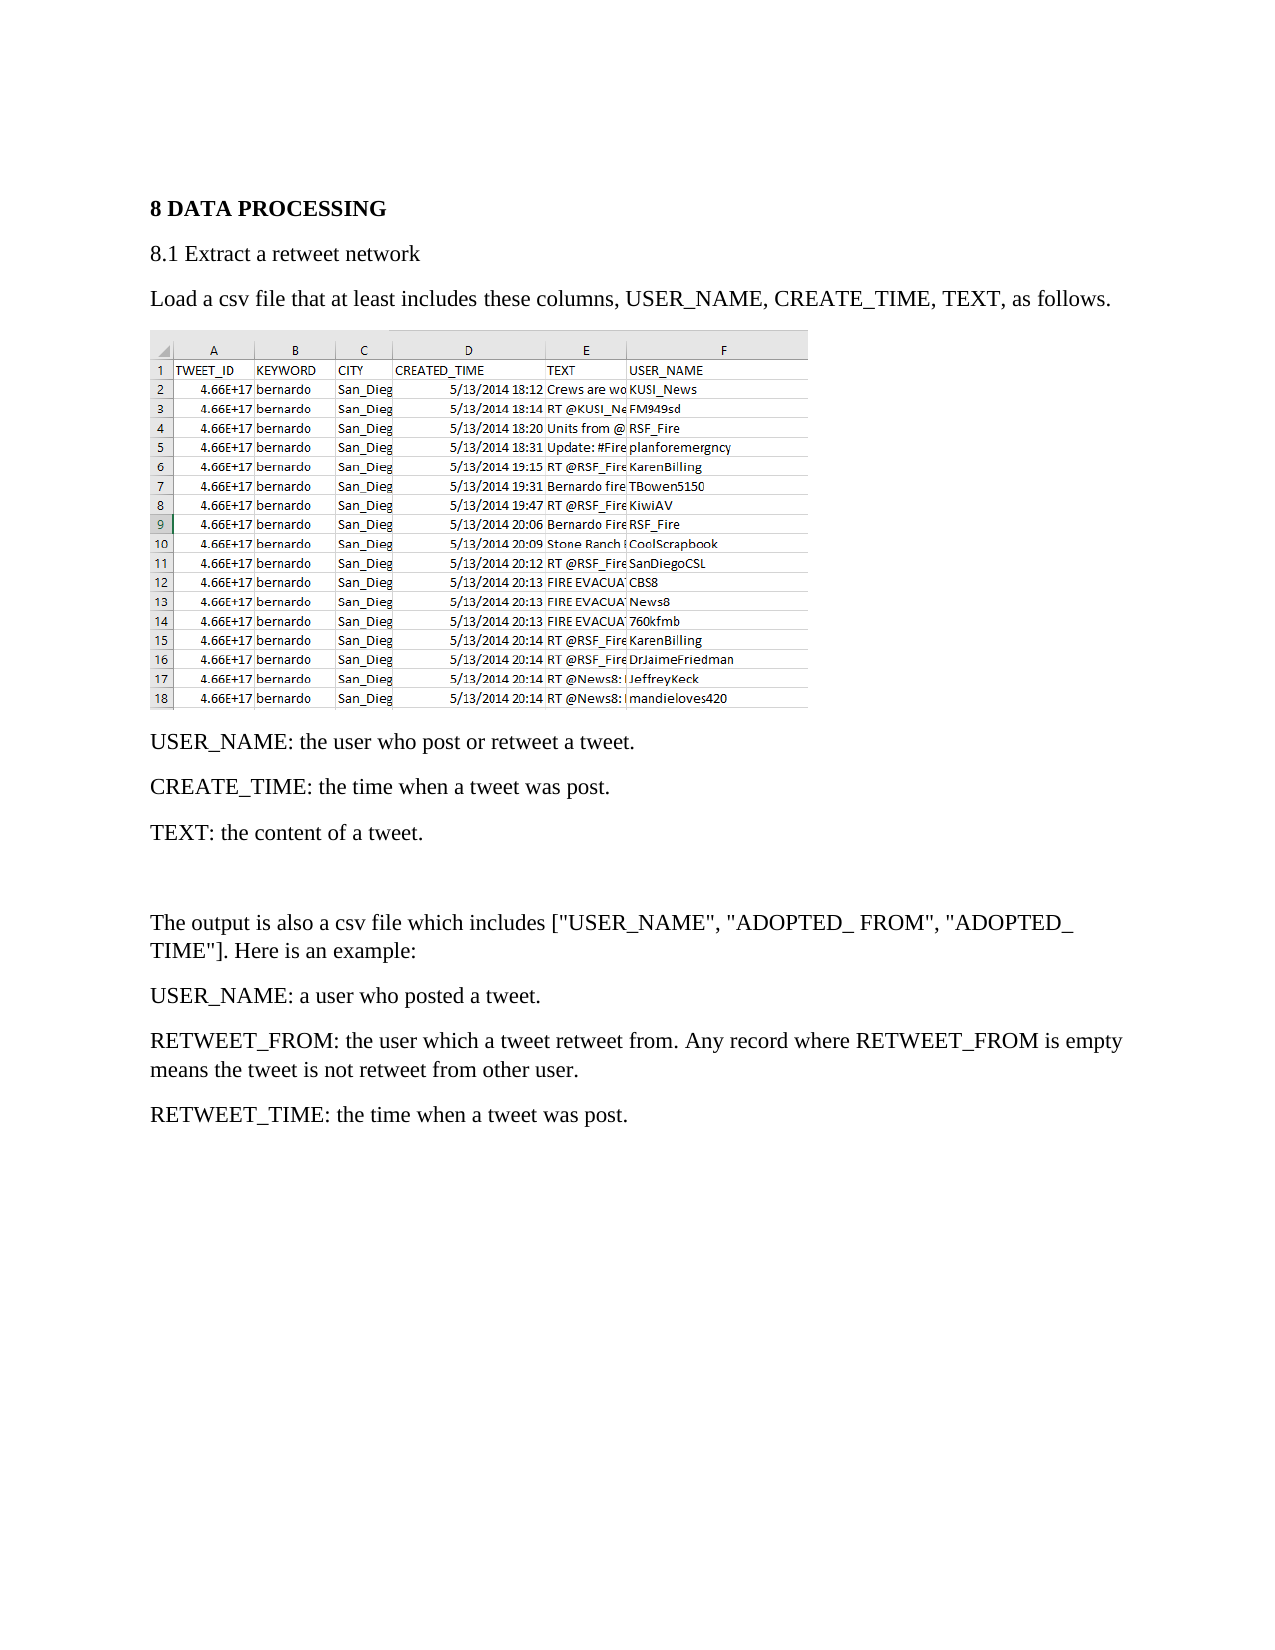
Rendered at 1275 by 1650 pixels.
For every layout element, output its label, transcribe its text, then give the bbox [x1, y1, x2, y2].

text 8.1 Extract a retweet network [150, 240, 1125, 267]
text TEXT: the content of a tweet. [150, 818, 1125, 845]
text 8 DATA PROCESSING [150, 195, 1125, 221]
text RETWEET_FROM: the user which a tweet retweet from. Any record where RETWEET_FROM is empty means the tweet is not retweet from other user. [150, 1027, 1125, 1082]
text USER_NAME: the user who post or retweet a tweet. [150, 728, 1125, 755]
text Load a csv file that at least includes these columns, USER_NAME, CREATE_TIME, TEXT, as follows. [150, 285, 1125, 312]
picture [150, 330, 808, 710]
text RETWEET_TIME: the time when a tweet was post. [150, 1101, 1125, 1127]
text USER_NAME: a user who posted a tweet. [150, 982, 1125, 1009]
text CREATE_TIME: the time when a tweet was post. [150, 773, 1125, 800]
text The output is also a csv file which includes ["USER_NAME", "ADOPTED_ FROM", "ADOPTED_ TIME"]. Here is an example: [150, 909, 1125, 963]
